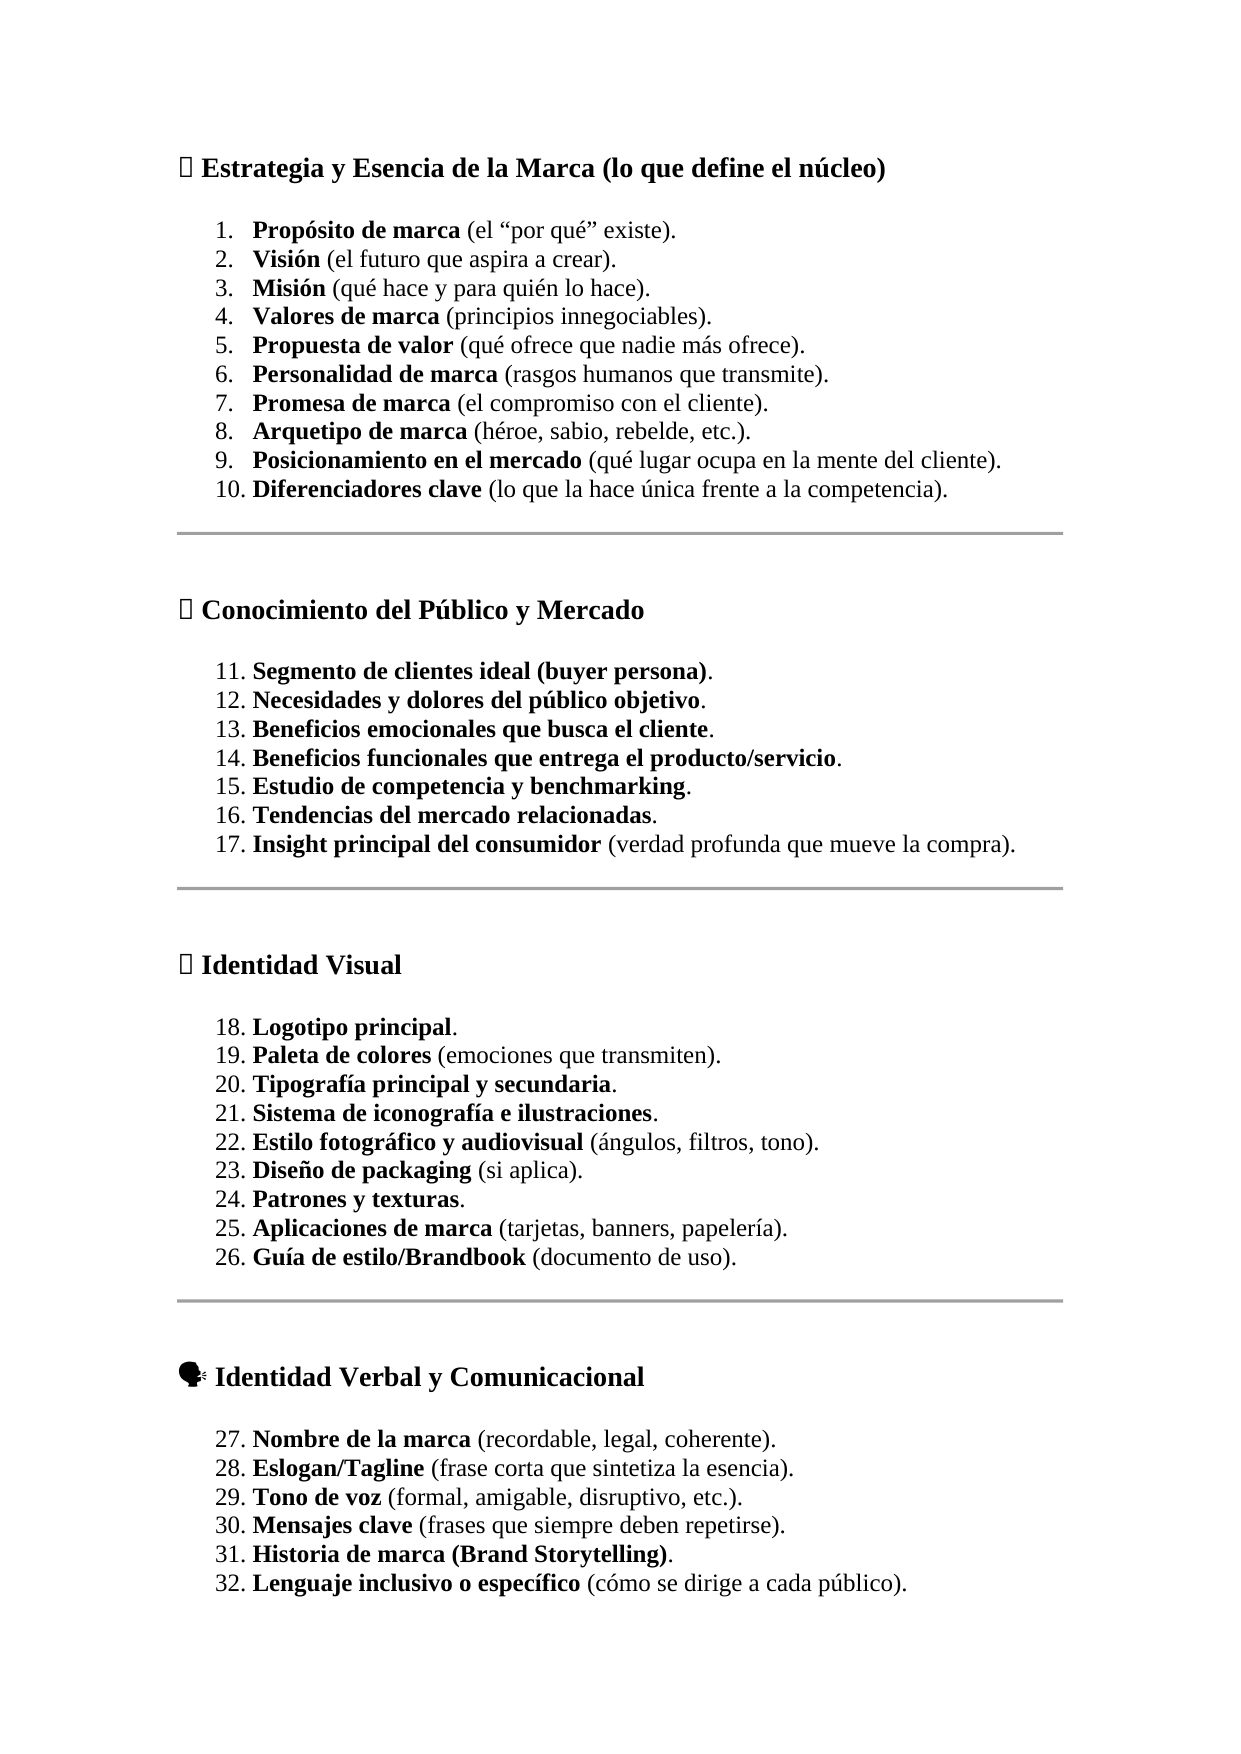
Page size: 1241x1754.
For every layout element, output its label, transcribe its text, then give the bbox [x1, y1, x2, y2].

list Tipografía principal y secundaria. [215, 1069, 1063, 1098]
list Visión (el futuro que aspira a crear). [215, 244, 1063, 273]
text 🔝 Estrategia y Esencia de la Marca (lo que define el núcleo) [177, 148, 1063, 186]
list Beneficios funcionales que entrega el producto/servicio. [215, 743, 1063, 771]
list Diferenciadores clave (lo que la hace única frente a la competencia). [215, 474, 1063, 503]
list Insight principal del consumidor (verdad profunda que mueve la compra). [215, 829, 1063, 858]
list Aplicaciones de marca (tarjetas, banners, papelería). [215, 1213, 1063, 1242]
list Misión (qué hace y para quién lo hace). [215, 273, 1063, 301]
list Posicionamiento en el mercado (qué lugar ocupa en la mente del cliente). [215, 445, 1063, 474]
list Segmento de clientes ideal (buyer persona). [215, 656, 1063, 685]
list Logotipo principal. [215, 1012, 1063, 1040]
list Valores de marca (principios innegociables). [215, 301, 1063, 330]
list Tono de voz (formal, amigable, disruptivo, etc.). [215, 1482, 1063, 1510]
list Estilo fotográfico y audiovisual (ángulos, filtros, tono). [215, 1127, 1063, 1155]
text 🗣️ Identidad Verbal y Comunicacional [177, 1357, 1063, 1395]
list Mensajes clave (frases que siempre deben repetirse). [215, 1510, 1063, 1539]
list Historia de marca (Brand Storytelling). [215, 1539, 1063, 1568]
list Necesidades y dolores del público objetivo. [215, 685, 1063, 714]
list Tendencias del mercado relacionadas. [215, 800, 1063, 829]
list Estudio de competencia y benchmarking. [215, 771, 1063, 800]
list Lenguaje inclusivo o específico (cómo se dirige a cada público). [215, 1568, 1063, 1597]
list Nombre de la marca (recordable, legal, coherente). [215, 1424, 1063, 1453]
list Patrones y texturas. [215, 1184, 1063, 1213]
list Propósito de marca (el “por qué” existe). [215, 215, 1063, 244]
list Sistema de iconografía e ilustraciones. [215, 1098, 1063, 1127]
list Propuesta de valor (qué ofrece que nadie más ofrece). [215, 330, 1063, 359]
list Eslogan/Tagline (frase corta que sintetiza la esencia). [215, 1453, 1063, 1482]
list Paleta de colores (emociones que transmiten). [215, 1040, 1063, 1069]
list Personalidad de marca (rasgos humanos que transmite). [215, 359, 1063, 388]
list Guía de estilo/Brandbook (documento de uso). [215, 1242, 1063, 1270]
list Beneficios emocionales que busca el cliente. [215, 714, 1063, 743]
list Diseño de packaging (si aplica). [215, 1155, 1063, 1184]
list Promesa de marca (el compromiso con el cliente). [215, 388, 1063, 416]
text 🎨 Identidad Visual [177, 944, 1063, 982]
text 🎯 Conocimiento del Público y Mercado [177, 589, 1063, 627]
list Arquetipo de marca (héroe, sabio, rebelde, etc.). [215, 416, 1063, 445]
